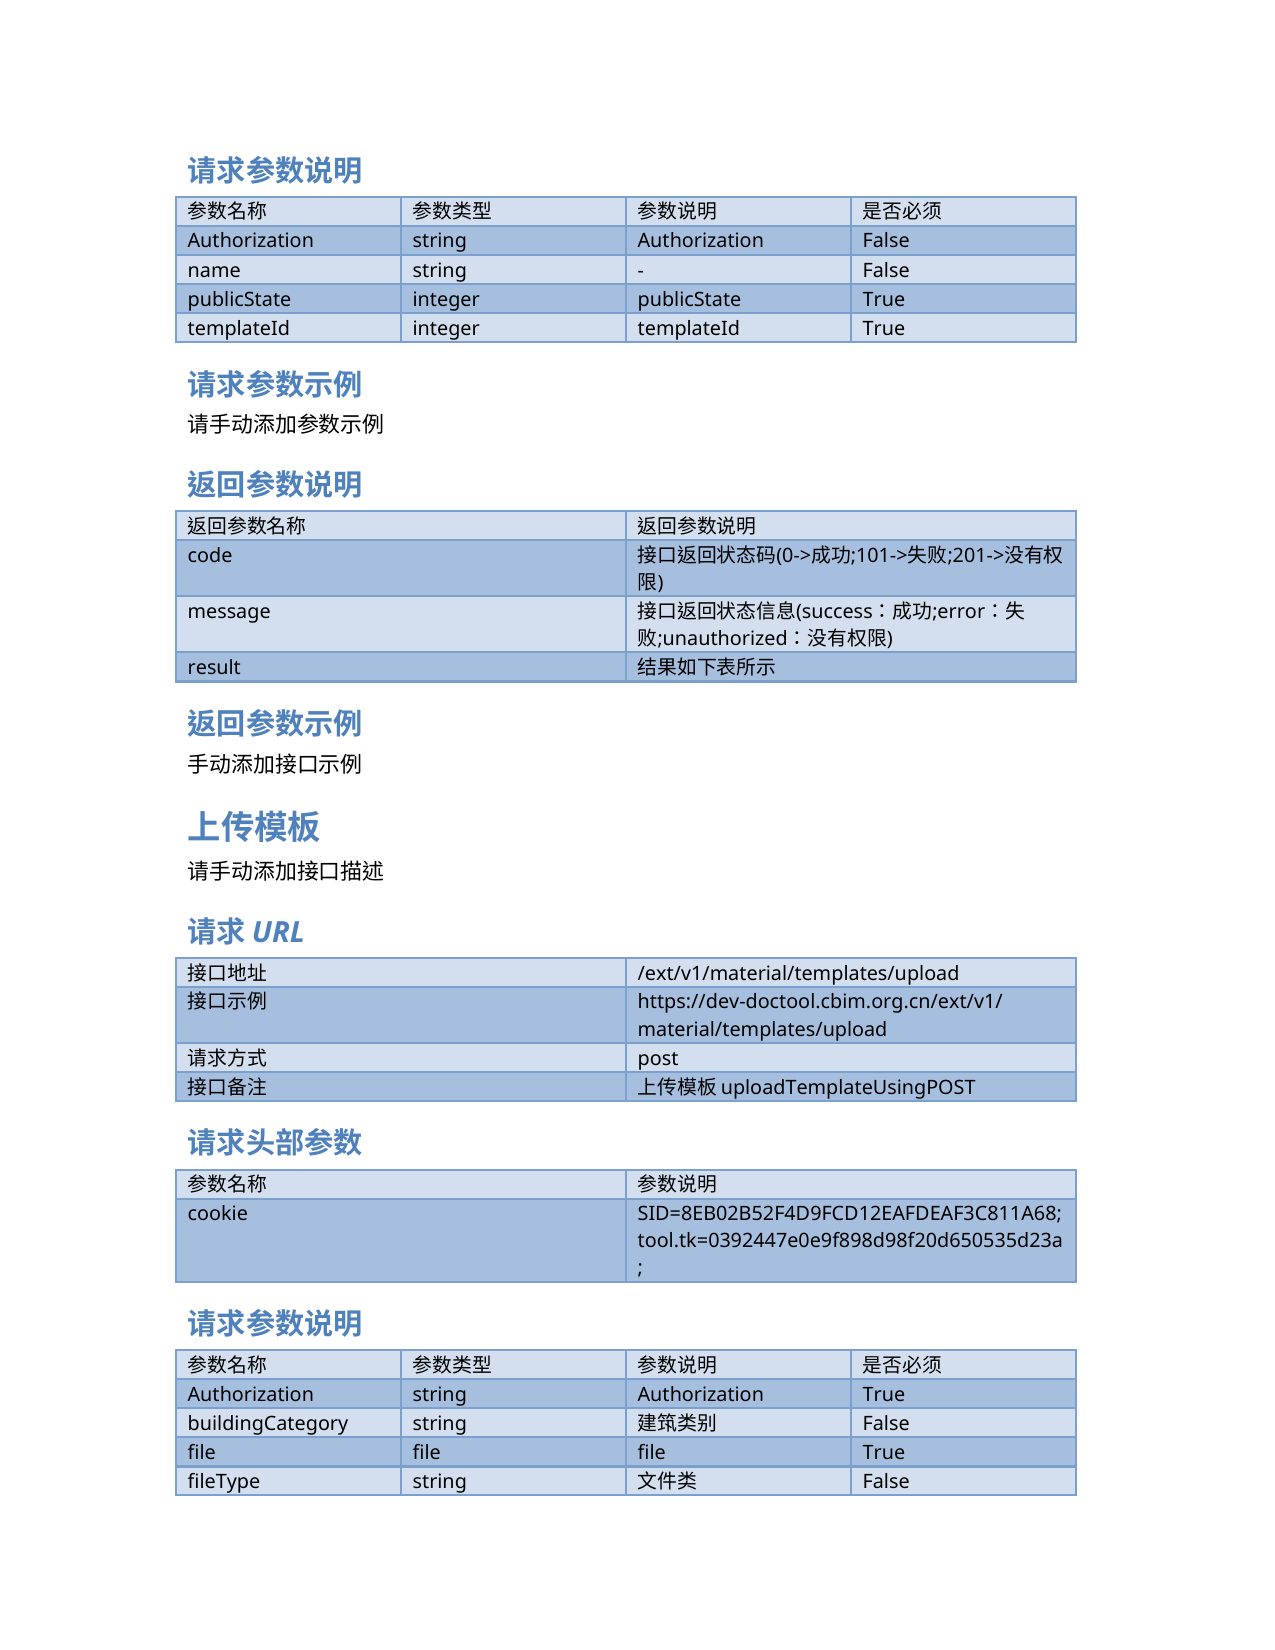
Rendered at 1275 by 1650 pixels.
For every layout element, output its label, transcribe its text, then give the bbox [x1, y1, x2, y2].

table_cell False [852, 1409, 1075, 1436]
table_header 参数名称 [177, 198, 400, 225]
table_cell Authorization [177, 1380, 400, 1407]
table_header 参数类型 [402, 198, 625, 225]
table_cell templateId [177, 314, 400, 341]
table_header /ext/v1/material/templates/upload [627, 959, 1075, 986]
subtitle 返回参数说明 [187, 464, 1087, 504]
table_cell string [402, 1409, 625, 1436]
table_cell https://dev-doctool.cbim.org.cn/ext/v1/material/templates/upload [627, 988, 1075, 1042]
table_header 是否必须 [852, 1351, 1075, 1378]
text 请手动添加参数示例 [187, 409, 1087, 439]
table_cell True [852, 1438, 1075, 1465]
table_cell True [852, 1380, 1075, 1407]
table_cell string [402, 1380, 625, 1407]
subtitle 请求参数示例 [187, 364, 1087, 403]
table_cell SID=8EB02B52F4D9FCD12EAFDEAF3C811A68; tool.tk=0392447e0e9f898d98f20d650535d23a; [627, 1200, 1075, 1281]
table_cell result [177, 653, 625, 680]
table_cell buildingCategory [177, 1409, 400, 1436]
table_cell False [852, 256, 1075, 283]
table_cell 接口返回状态信息(success：成功;error：失败;unauthorized：没有权限) [627, 597, 1075, 651]
table_header 参数说明 [627, 198, 850, 225]
table_header 接口地址 [177, 959, 625, 986]
table_header 参数名称 [177, 1351, 400, 1378]
subtitle 请求参数说明 [187, 1303, 1087, 1343]
table_cell True [852, 314, 1075, 341]
subtitle 上传模板 [187, 804, 1087, 849]
table_cell integer [402, 285, 625, 312]
table_cell code [177, 541, 625, 595]
table_cell file [177, 1438, 400, 1465]
table_header 参数说明 [627, 1171, 1075, 1197]
subtitle 请求头部参数 [187, 1123, 1087, 1162]
table_cell 接口示例 [177, 988, 625, 1042]
table_cell fileType [177, 1468, 400, 1494]
table_cell string [402, 1468, 625, 1494]
table_cell publicState [627, 285, 850, 312]
table_cell True [852, 285, 1075, 312]
table_cell 结果如下表所示 [627, 653, 1075, 680]
table_cell cookie [177, 1200, 625, 1281]
table_cell integer [402, 314, 625, 341]
table_cell publicState [177, 285, 400, 312]
table_cell message [177, 597, 625, 651]
text 手动添加接口示例 [187, 749, 1087, 779]
table_cell 建筑类别 [627, 1409, 850, 1436]
table_cell Authorization [177, 227, 400, 254]
table_cell file [402, 1438, 625, 1465]
table_cell False [852, 227, 1075, 254]
table_cell templateId [627, 314, 850, 341]
text 请手动添加接口描述 [187, 856, 1087, 886]
table_cell string [402, 227, 625, 254]
table_header 返回参数说明 [627, 512, 1075, 539]
subtitle 请求URL [187, 911, 1087, 951]
table_cell 请求方式 [177, 1044, 625, 1071]
table_cell 接口备注 [177, 1073, 625, 1100]
table_header 返回参数名称 [177, 512, 625, 539]
table_cell Authorization [627, 1380, 850, 1407]
table_cell False [852, 1468, 1075, 1494]
table_header 参数类型 [402, 1351, 625, 1378]
subtitle 返回参数示例 [187, 703, 1087, 743]
table_header 参数说明 [627, 1351, 850, 1378]
subtitle 请求参数说明 [187, 150, 1087, 190]
table_cell string [402, 256, 625, 283]
table_cell post [627, 1044, 1075, 1071]
table_header 参数名称 [177, 1171, 625, 1197]
table_cell name [177, 256, 400, 283]
table_cell 上传模板uploadTemplateUsingPOST [627, 1073, 1075, 1100]
table_cell Authorization [627, 227, 850, 254]
table_cell file [627, 1438, 850, 1465]
table_header 是否必须 [852, 198, 1075, 225]
table_cell 接口返回状态码(0->成功;101->失败;201->没有权限) [627, 541, 1075, 595]
table_cell - [627, 256, 850, 283]
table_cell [627, 1468, 850, 1494]
